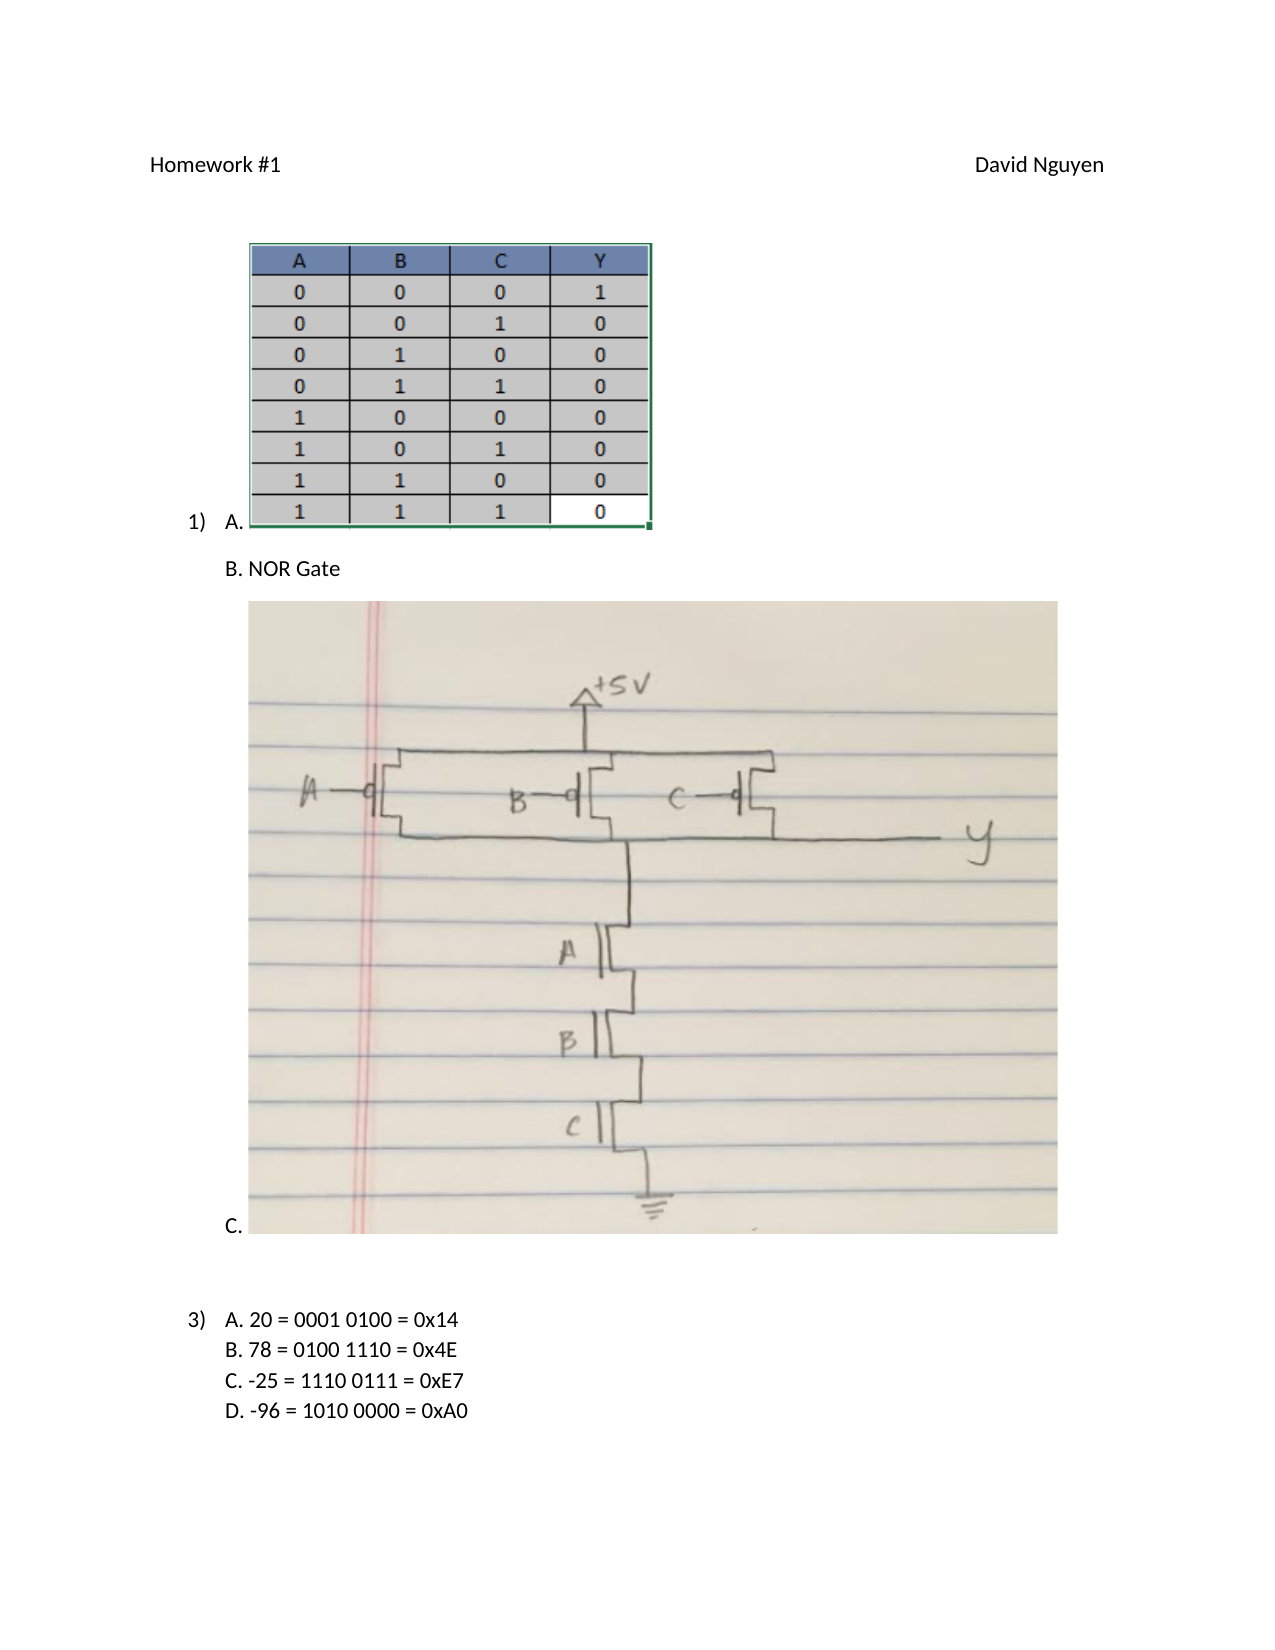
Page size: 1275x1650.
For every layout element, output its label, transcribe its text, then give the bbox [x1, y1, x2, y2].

picture [248, 601, 1058, 1234]
list B. 78 = 0100 1110 = 0x4E [225, 1336, 1125, 1364]
list C. -25 = 1110 0111 = 0xE7 [225, 1366, 1125, 1394]
text B. NOR Gate [225, 554, 1125, 582]
picture [249, 243, 653, 530]
list D. -96 = 1010 0000 = 0xA0 [225, 1396, 1125, 1424]
text Homework #1 David Nguyen [150, 150, 1125, 178]
list A. 20 = 0001 0100 = 0x14 [187, 1305, 1125, 1333]
